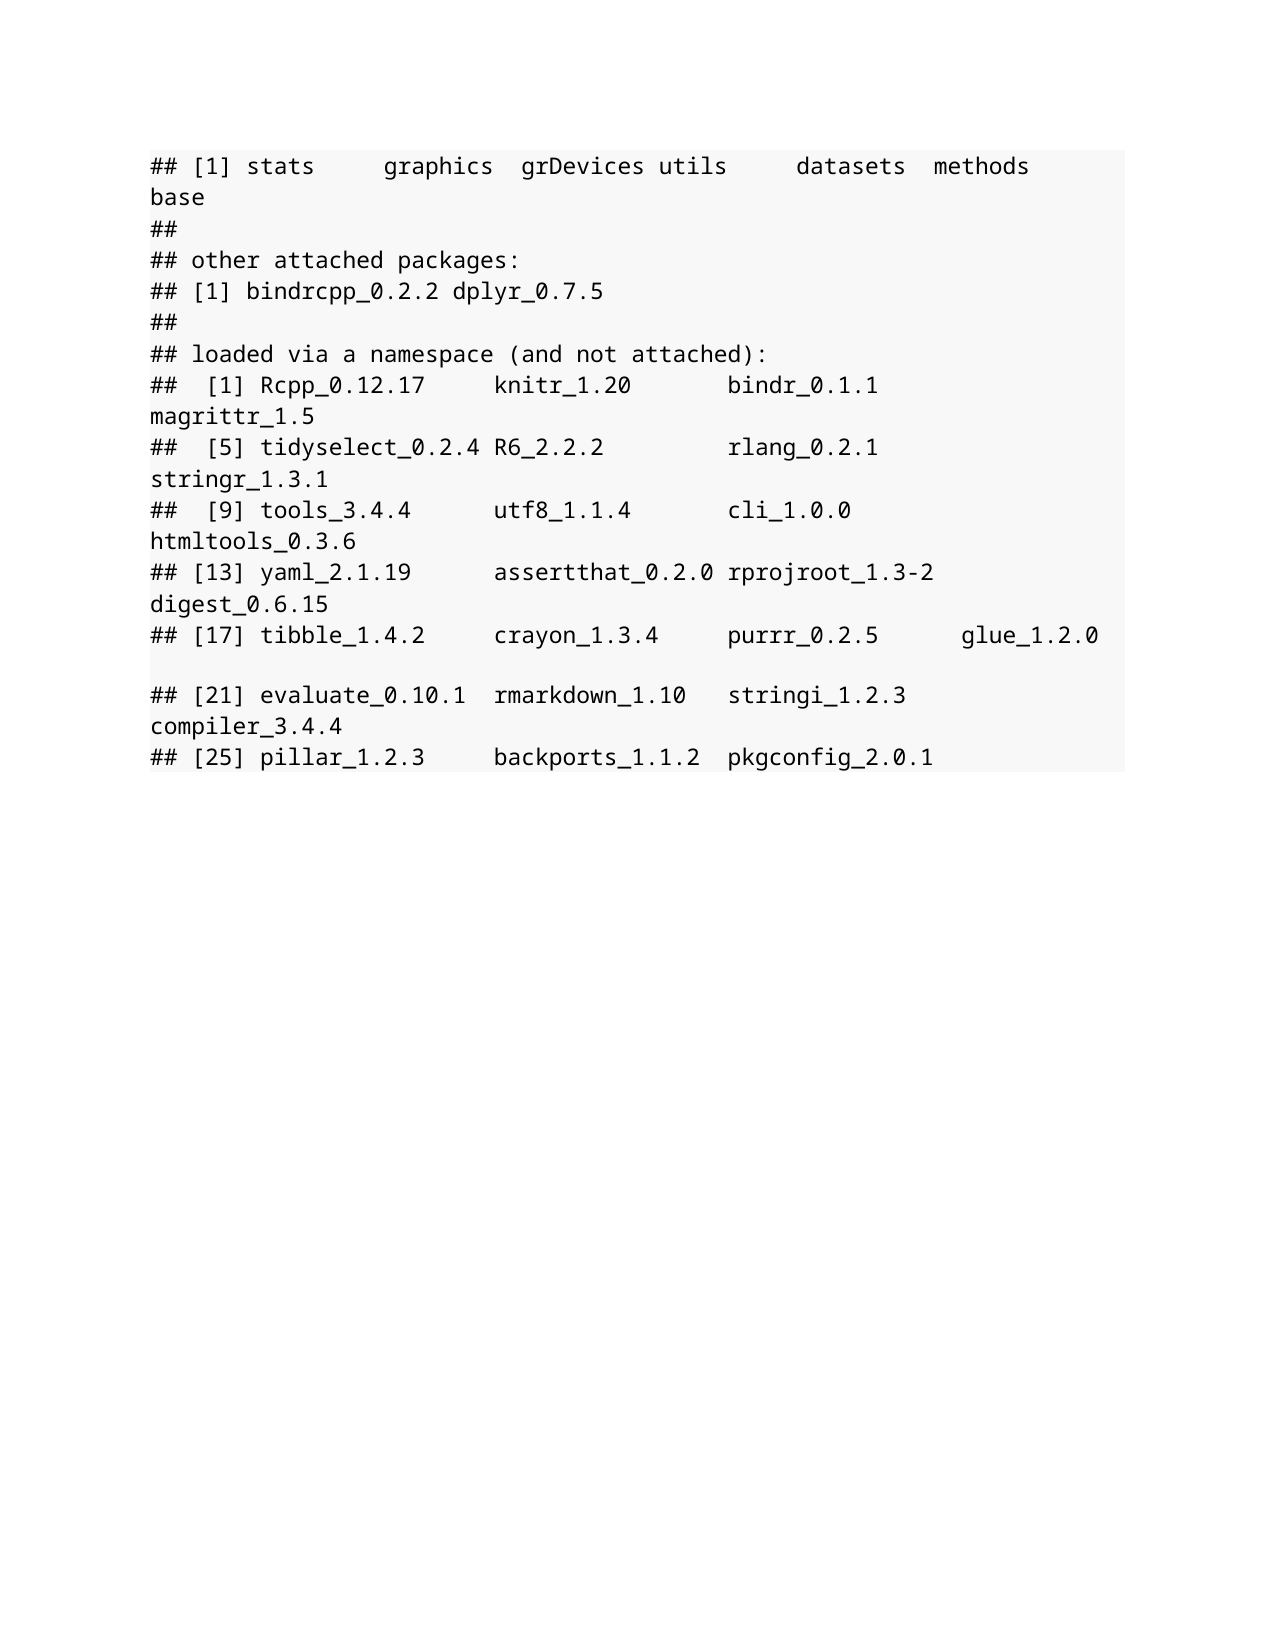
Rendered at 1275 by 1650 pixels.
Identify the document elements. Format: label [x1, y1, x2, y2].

text [150, 150, 1125, 772]
